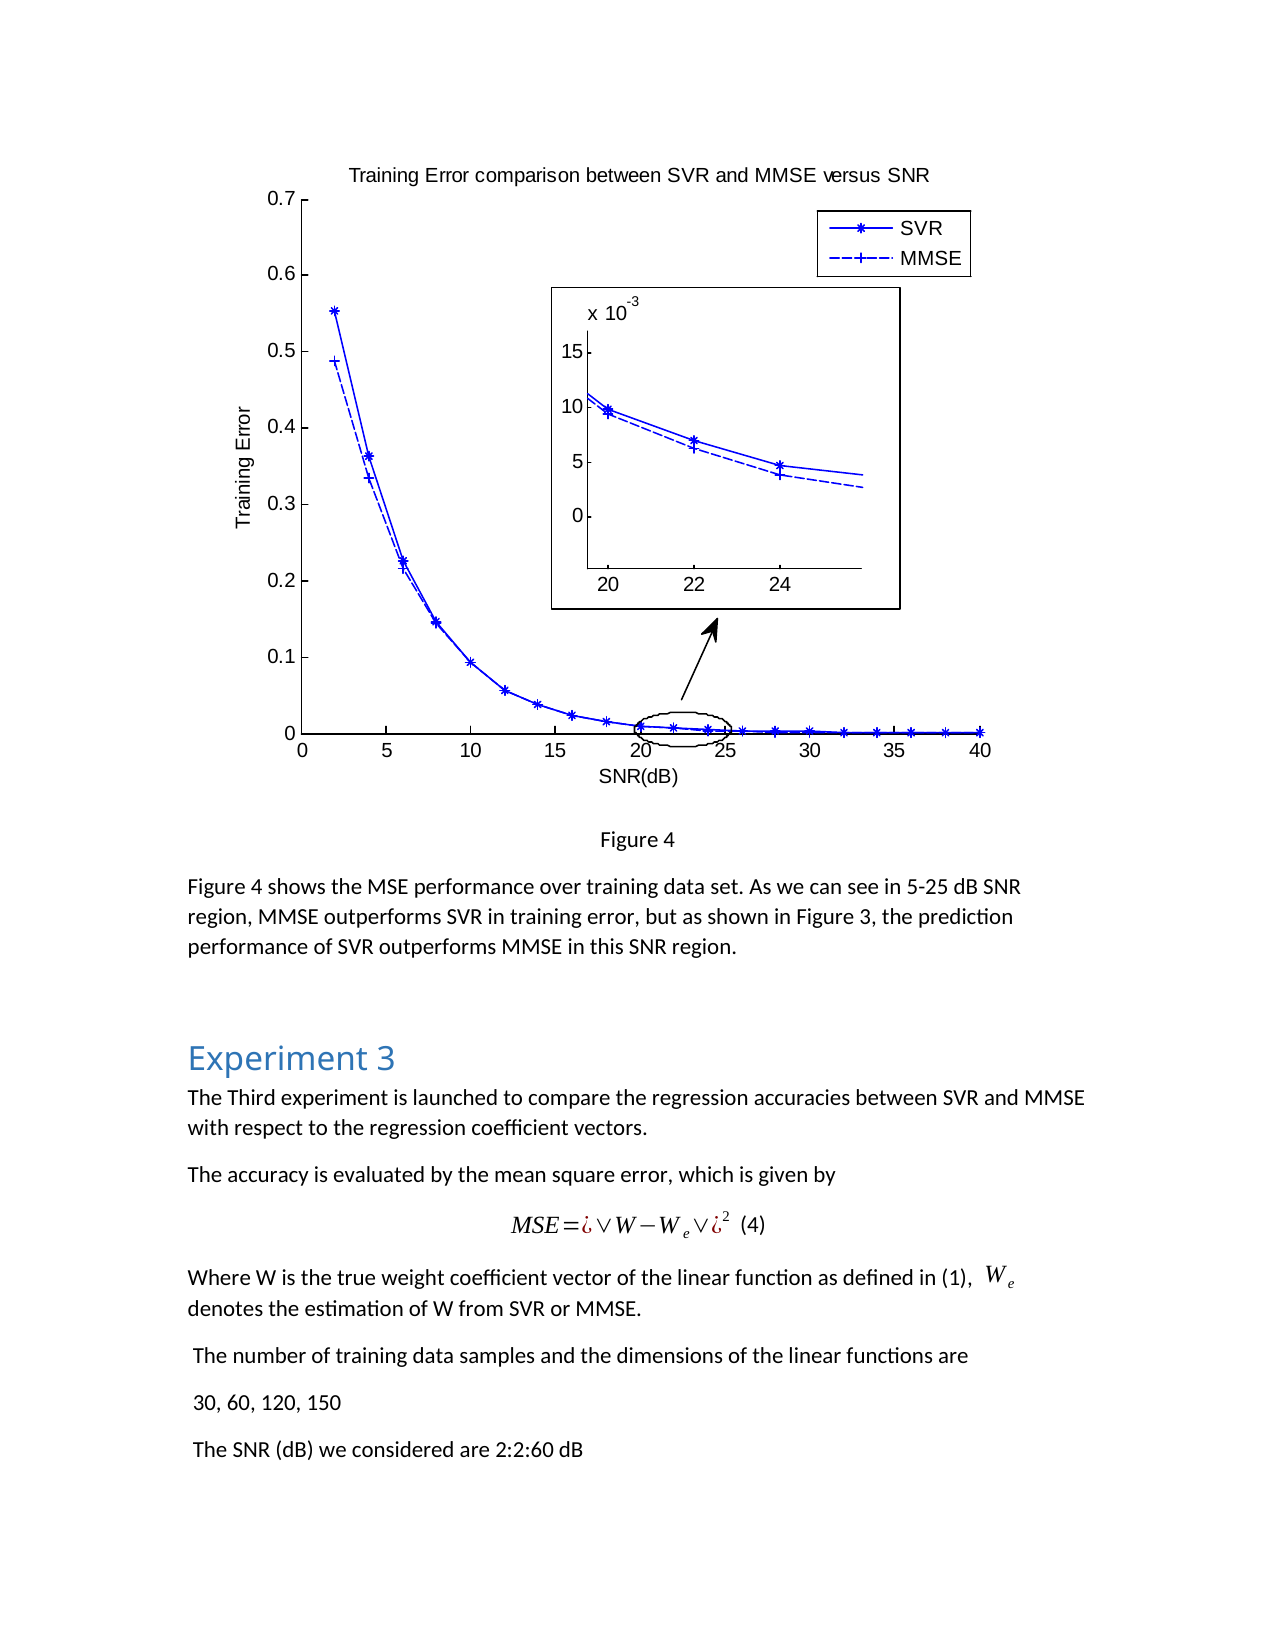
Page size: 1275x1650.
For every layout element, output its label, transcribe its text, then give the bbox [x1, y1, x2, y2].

subtitle Experiment 3 [187, 1034, 1087, 1080]
text 30, 60, 120, 150 [187, 1388, 1087, 1416]
text The SNR (dB) we considered are 2:2:60 dB [187, 1435, 1087, 1463]
text The Third experiment is launched to compare the regression accuracies between SVR and MMSE with respect to the regression coefficient vectors. [187, 1083, 1087, 1141]
text (4) [187, 1207, 1087, 1242]
text The accuracy is evaluated by the mean square error, which is given by [187, 1160, 1087, 1188]
text The number of training data samples and the dimensions of the linear functions are [187, 1341, 1087, 1369]
text Figure 4 [187, 825, 1087, 853]
text Where W is the true weight coefficient vector of the linear function as defined in (1), denotes the estimation of W from SVR or MMSE. [187, 1261, 1087, 1322]
text Figure 4 shows the MSE performance over training data set. As we can see in 5-25 dB SNR region, MMSE outperforms SVR in training error, but as shown in Figure 3, the prediction performance of SVR outperforms MMSE in this SNR region. [187, 872, 1087, 960]
